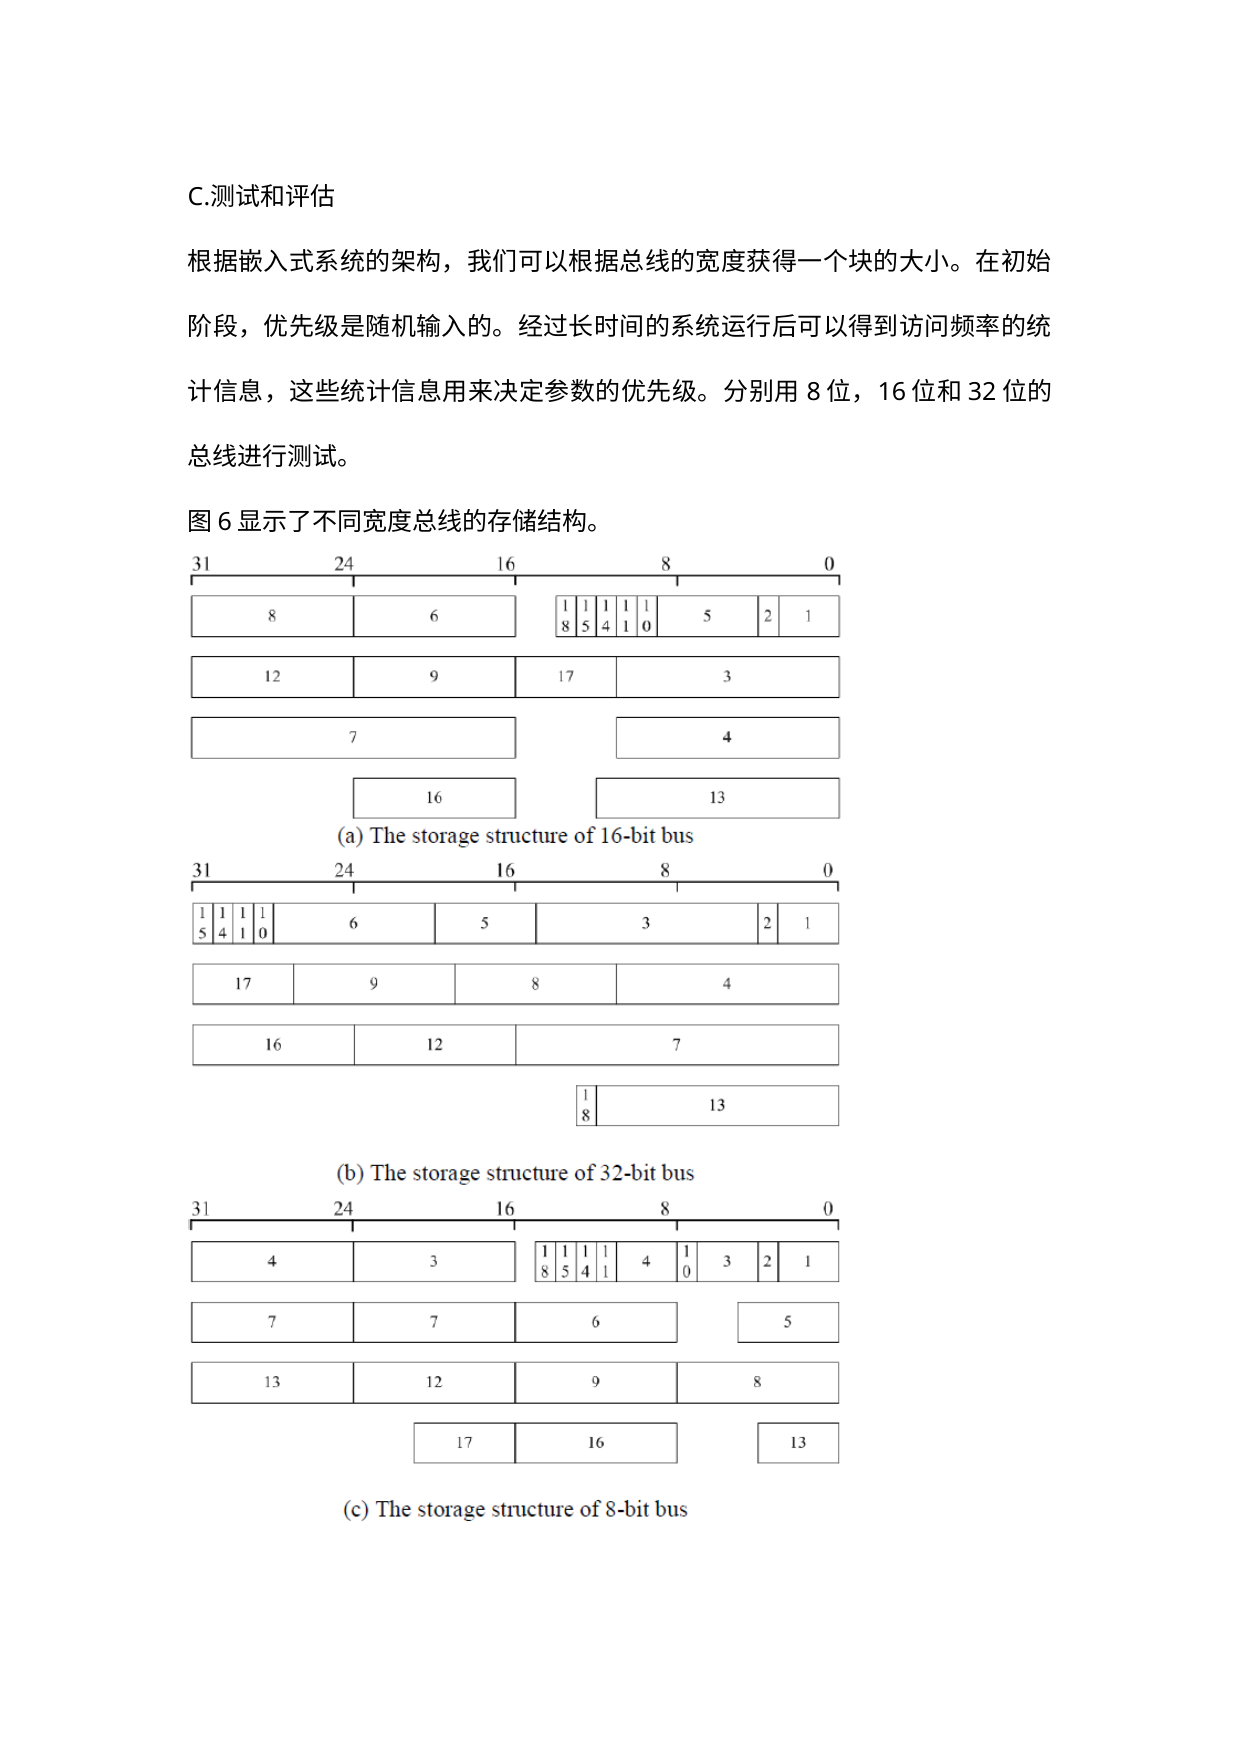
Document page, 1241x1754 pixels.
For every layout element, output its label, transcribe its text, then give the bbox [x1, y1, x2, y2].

picture [187, 552, 847, 1531]
text 根据嵌入式系统的架构，我们可以根据总线的宽度获得一个块的大小。在初始阶段，优先级是随机输入的。经过长时间的系统运行后可以得到访问频率的统计信息，这些统计信息用来决定参数的优先级。分别用8位，16位和32位的总线进行测试。 [187, 227, 1053, 487]
text 图6显示了不同宽度总线的存储结构。 [187, 487, 1053, 552]
text C.测试和评估 [187, 162, 1053, 227]
